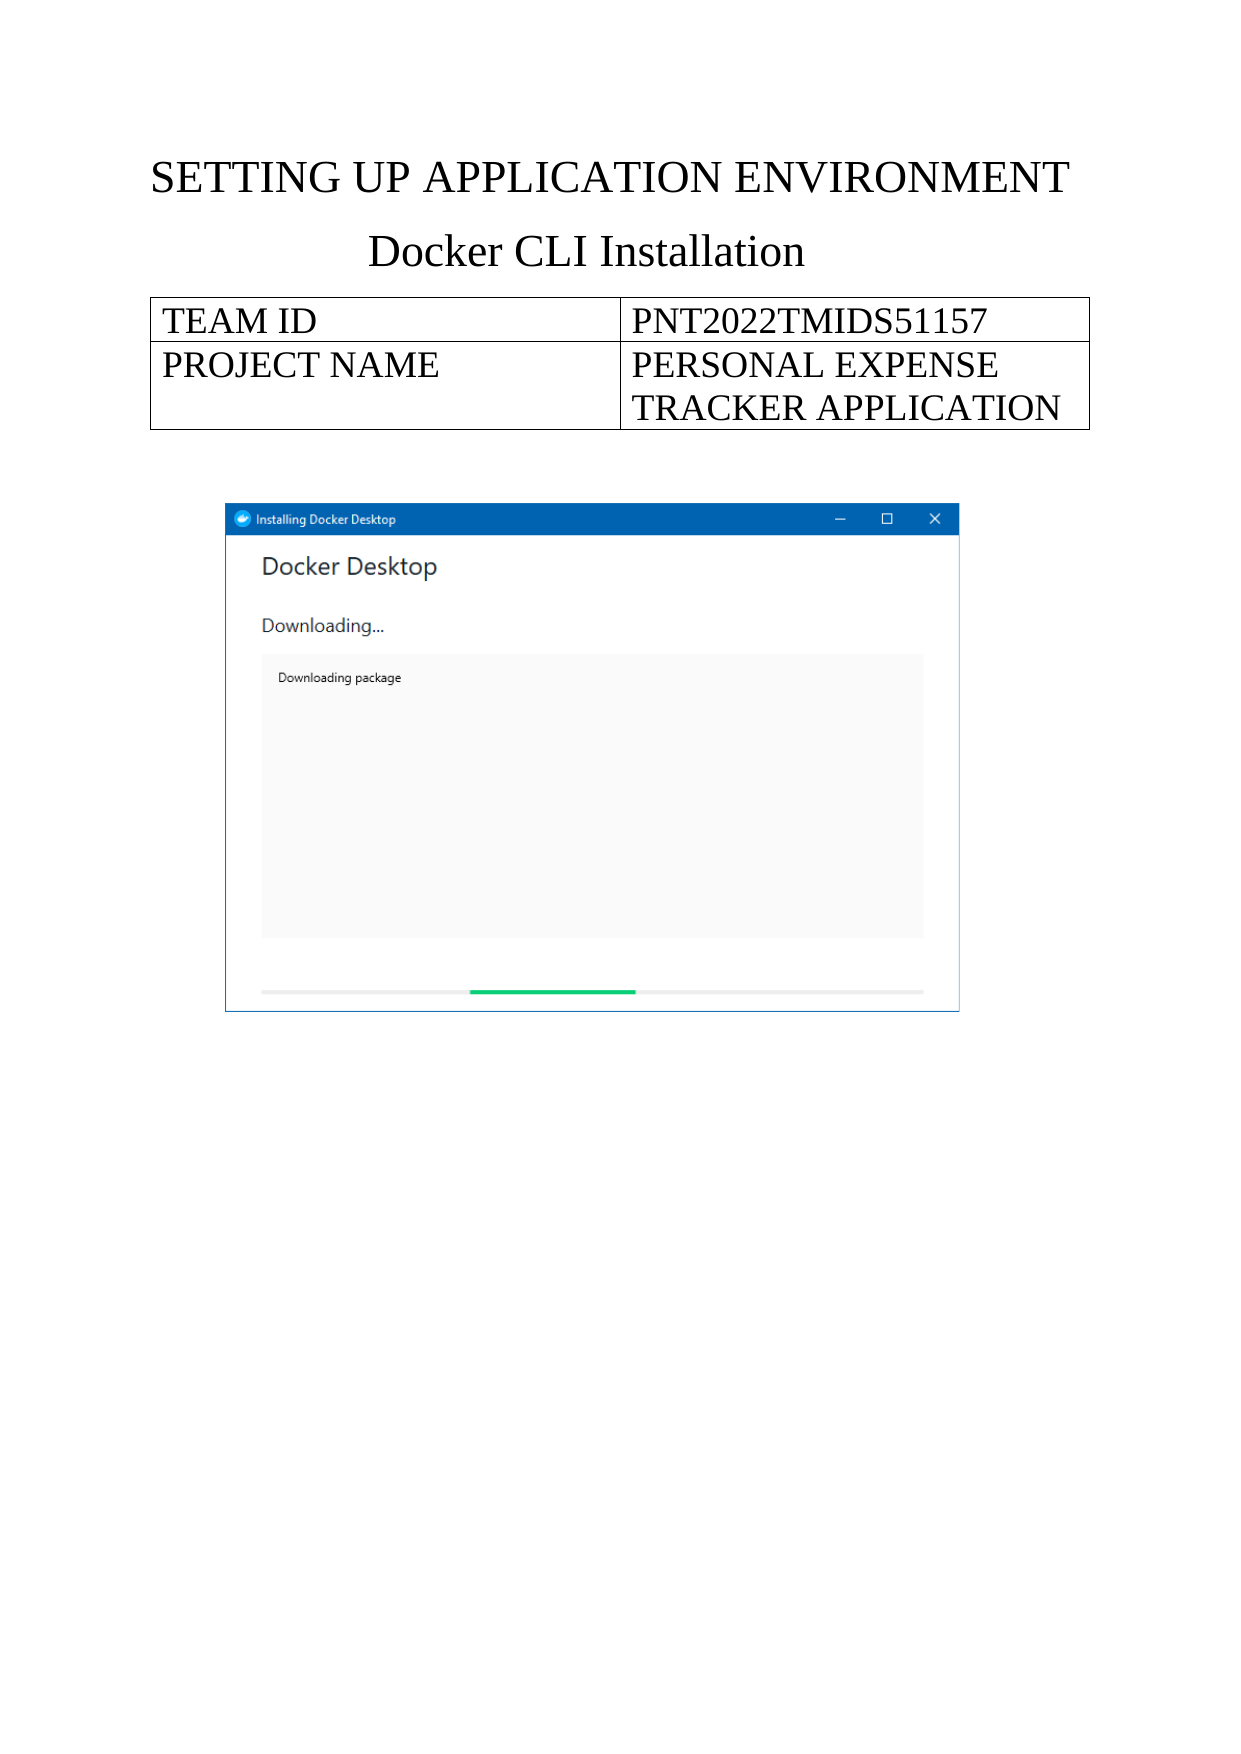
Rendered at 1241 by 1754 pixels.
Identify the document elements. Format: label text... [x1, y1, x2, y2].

text Docker CLI Installation [150, 223, 1090, 276]
table_header PNT2022TMIDS51157 [621, 298, 1089, 341]
table_cell PERSONAL EXPENSE TRACKER APPLICATION [621, 342, 1089, 428]
text SETTING UP APPLICATION ENVIRONMENT [150, 150, 1090, 203]
table_header TEAM ID [151, 298, 620, 341]
table_cell PROJECT NAME [151, 342, 620, 428]
picture [225, 503, 960, 1012]
